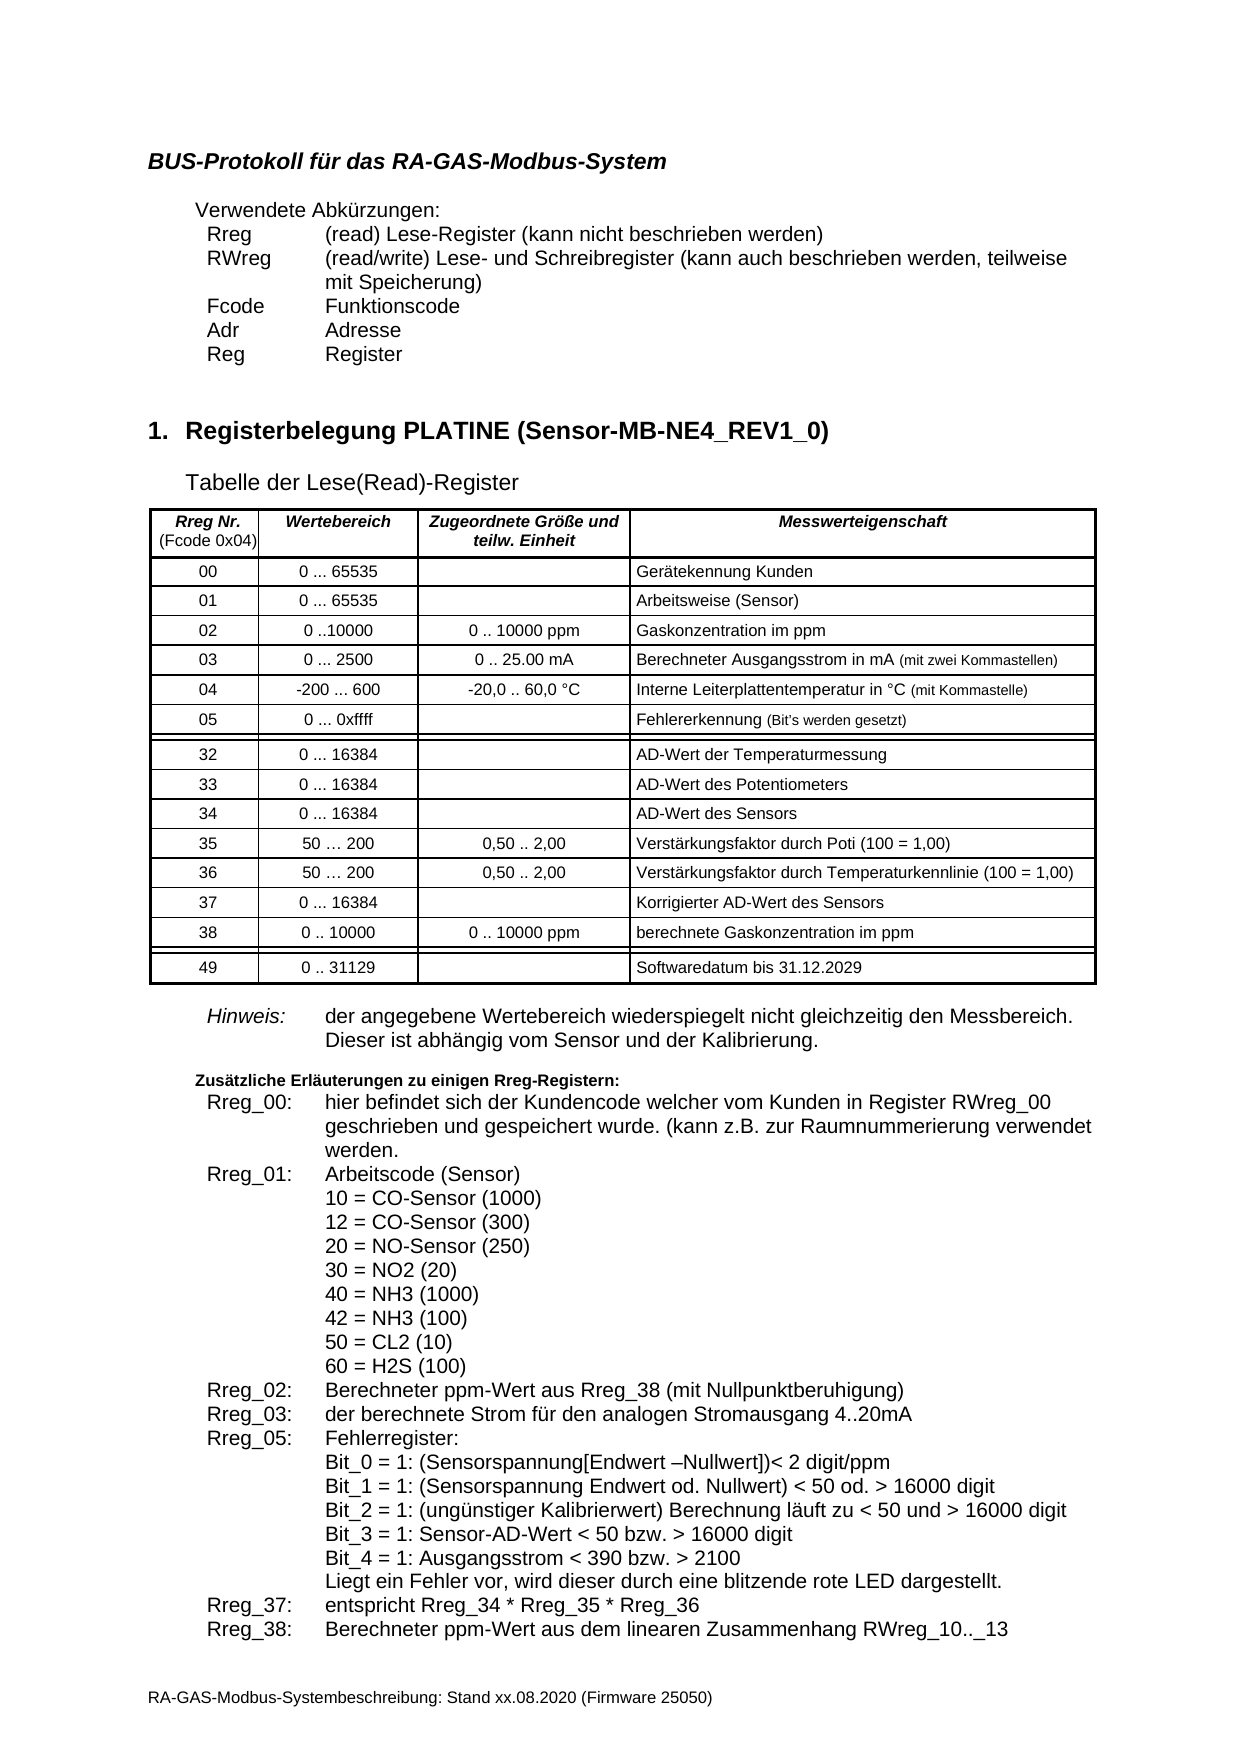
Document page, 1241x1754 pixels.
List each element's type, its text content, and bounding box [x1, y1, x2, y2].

table_cell -200 ... 600 [259, 676, 417, 703]
table_cell Fehlererkennung (Bit’s werden gesetzt) [631, 705, 1094, 733]
table_cell 0 ..10000 [259, 616, 417, 644]
table_cell [419, 587, 629, 615]
table_cell [419, 735, 629, 739]
table_cell 34 [152, 800, 258, 828]
table_cell Gerätekennung Kunden [631, 559, 1094, 585]
table_cell 0 ... 2500 [259, 646, 417, 674]
text Adr Adresse [207, 318, 1093, 342]
text 50 = CL2 (10) [207, 1330, 1093, 1354]
text Rreg_38: Berechneter ppm-Wert aus dem linearen Zusammenhang RWreg_10.._13 [207, 1617, 1093, 1641]
text Reg Register [207, 342, 1093, 366]
table_cell [152, 735, 258, 739]
text 60 = H2S (100) [207, 1354, 1093, 1378]
table_cell AD-Wert des Potentiometers [631, 770, 1094, 798]
text Fcode Funktionscode [207, 294, 1093, 318]
text Verwendete Abkürzungen: [195, 198, 1093, 222]
table_cell Verstärkungsfaktor durch Temperaturkennlinie (100 = 1,00) [631, 859, 1094, 887]
table_cell 0 .. 10000 ppm [419, 616, 629, 644]
table_cell AD-Wert des Sensors [631, 800, 1094, 828]
text Zusätzliche Erläuterungen zu einigen Rreg-Registern: [195, 1071, 1093, 1090]
table_cell 35 [152, 829, 258, 857]
subtitle Registerbelegung PLATINE (Sensor-MB-NE4_REV1_0) [148, 416, 1093, 444]
table_header Zugeordnete Größe und teilw. Einheit [419, 511, 629, 556]
text Rreg_00: hier befindet sich der Kundencode welcher vom Kunden in Register RWreg_00 geschrieben und gespeichert wurde. (kann z.B. zur Raumnummerierung verwendet werden. [207, 1090, 1093, 1162]
table_cell 32 [152, 741, 258, 768]
table_cell [419, 800, 629, 828]
table_header Rreg Nr. (Fcode 0x04) [152, 511, 258, 556]
table_cell Verstärkungsfaktor durch Poti (100 = 1,00) [631, 829, 1094, 857]
table_cell -20,0 .. 60,0 °C [419, 676, 629, 703]
text 30 = NO2 (20) [207, 1258, 1093, 1282]
table_cell [419, 705, 629, 733]
table_cell [419, 948, 629, 952]
table_cell 50 … 200 [259, 829, 417, 857]
table_cell 0 .. 10000 ppm [419, 918, 629, 946]
table_cell [259, 948, 417, 952]
table_cell berechnete Gaskonzentration im ppm [631, 918, 1094, 946]
table_cell 0 ... 16384 [259, 770, 417, 798]
table_cell 38 [152, 918, 258, 946]
table_cell 0 ... 16384 [259, 888, 417, 916]
table_header Wertebereich [259, 511, 417, 556]
text RWreg (read/write) Lese- und Schreibregister (kann auch beschrieben werden, teilweise mit Speicherung) [207, 246, 1093, 294]
table_cell Interne Leiterplattentemperatur in °C (mit Kommastelle) [631, 676, 1094, 703]
table_cell 0 .. 10000 [259, 918, 417, 946]
table_cell [152, 948, 258, 952]
table_cell [631, 948, 1094, 952]
table_cell 00 [152, 559, 258, 585]
text Rreg_37: entspricht Rreg_34 * Rreg_35 * Rreg_36 [207, 1593, 1093, 1617]
table_cell AD-Wert der Temperaturmessung [631, 741, 1094, 768]
table_cell 36 [152, 859, 258, 887]
table_cell 0 ... 0xffff [259, 705, 417, 733]
table_cell [419, 888, 629, 916]
table_cell 0 ... 65535 [259, 559, 417, 585]
table_cell 50 … 200 [259, 859, 417, 887]
text Rreg_03: der berechnete Strom für den analogen Stromausgang 4..20mA [207, 1402, 1093, 1426]
table_cell 0 ... 65535 [259, 587, 417, 615]
table_cell 05 [152, 705, 258, 733]
text BUS-Protokoll für das RA-GAS-Modbus-System [148, 148, 1093, 174]
table_cell 49 [152, 954, 258, 982]
table_cell 0,50 .. 2,00 [419, 829, 629, 857]
table_cell 0 ... 16384 [259, 800, 417, 828]
table_cell [259, 735, 417, 739]
table_cell 03 [152, 646, 258, 674]
text Rreg_05: Fehlerregister: Bit_0 = 1: (Sensorspannung[Endwert –Nullwert])< 2 digit/ppm Bit_1 = 1: (Sensorspannung Endwert od. Nullwert) < 50 od. > 16000 digit Bit_2 = 1: (ungünstiger Kalibrierwert) Berechnung läuft zu < 50 und > 16000 digit Bit_3 = 1: Sensor-AD-Wert < 50 bzw. > 16000 digit Bit_4 = 1: Ausgangsstrom < 390 bzw. > 2100 Liegt ein Fehler vor, wird dieser durch eine blitzende rote LED dargestellt. [207, 1426, 1093, 1593]
table_cell Berechneter Ausgangsstrom in mA (mit zwei Kommastellen) [631, 646, 1094, 674]
table_cell [631, 735, 1094, 739]
table_cell 37 [152, 888, 258, 916]
table_cell [419, 741, 629, 768]
table_cell Korrigierter AD-Wert des Sensors [631, 888, 1094, 916]
table_cell 0,50 .. 2,00 [419, 859, 629, 887]
table_cell Arbeitsweise (Sensor) [631, 587, 1094, 615]
text 20 = NO-Sensor (250) [207, 1234, 1093, 1258]
table_cell Gaskonzentration im ppm [631, 616, 1094, 644]
table_cell 0 .. 31129 [259, 954, 417, 982]
table_cell [419, 770, 629, 798]
table_cell 0 ... 16384 [259, 741, 417, 768]
table_cell [419, 559, 629, 585]
table_cell 02 [152, 616, 258, 644]
table_cell 04 [152, 676, 258, 703]
table_cell 33 [152, 770, 258, 798]
subtitle Tabelle der Lese(Read)-Register [185, 469, 1093, 496]
text 40 = NH3 (1000) 42 = NH3 (100) [207, 1282, 1093, 1330]
text Rreg_01: Arbeitscode (Sensor) 10 = CO-Sensor (1000) 12 = CO-Sensor (300) [207, 1162, 1093, 1234]
table_header Messwerteigenschaft [631, 511, 1094, 556]
table_cell 01 [152, 587, 258, 615]
text Hinweis: der angegebene Wertebereich wiederspiegelt nicht gleichzeitig den Messbereich. Dieser ist abhängig vom Sensor und der Kalibrierung. [207, 1004, 1093, 1052]
text Rreg (read) Lese-Register (kann nicht beschrieben werden) [207, 222, 1093, 246]
table_cell [419, 954, 629, 982]
table_cell Softwaredatum bis 31.12.2029 [631, 954, 1094, 982]
table_cell 0 .. 25.00 mA [419, 646, 629, 674]
text Rreg_02: Berechneter ppm-Wert aus Rreg_38 (mit Nullpunktberuhigung) [207, 1378, 1093, 1402]
